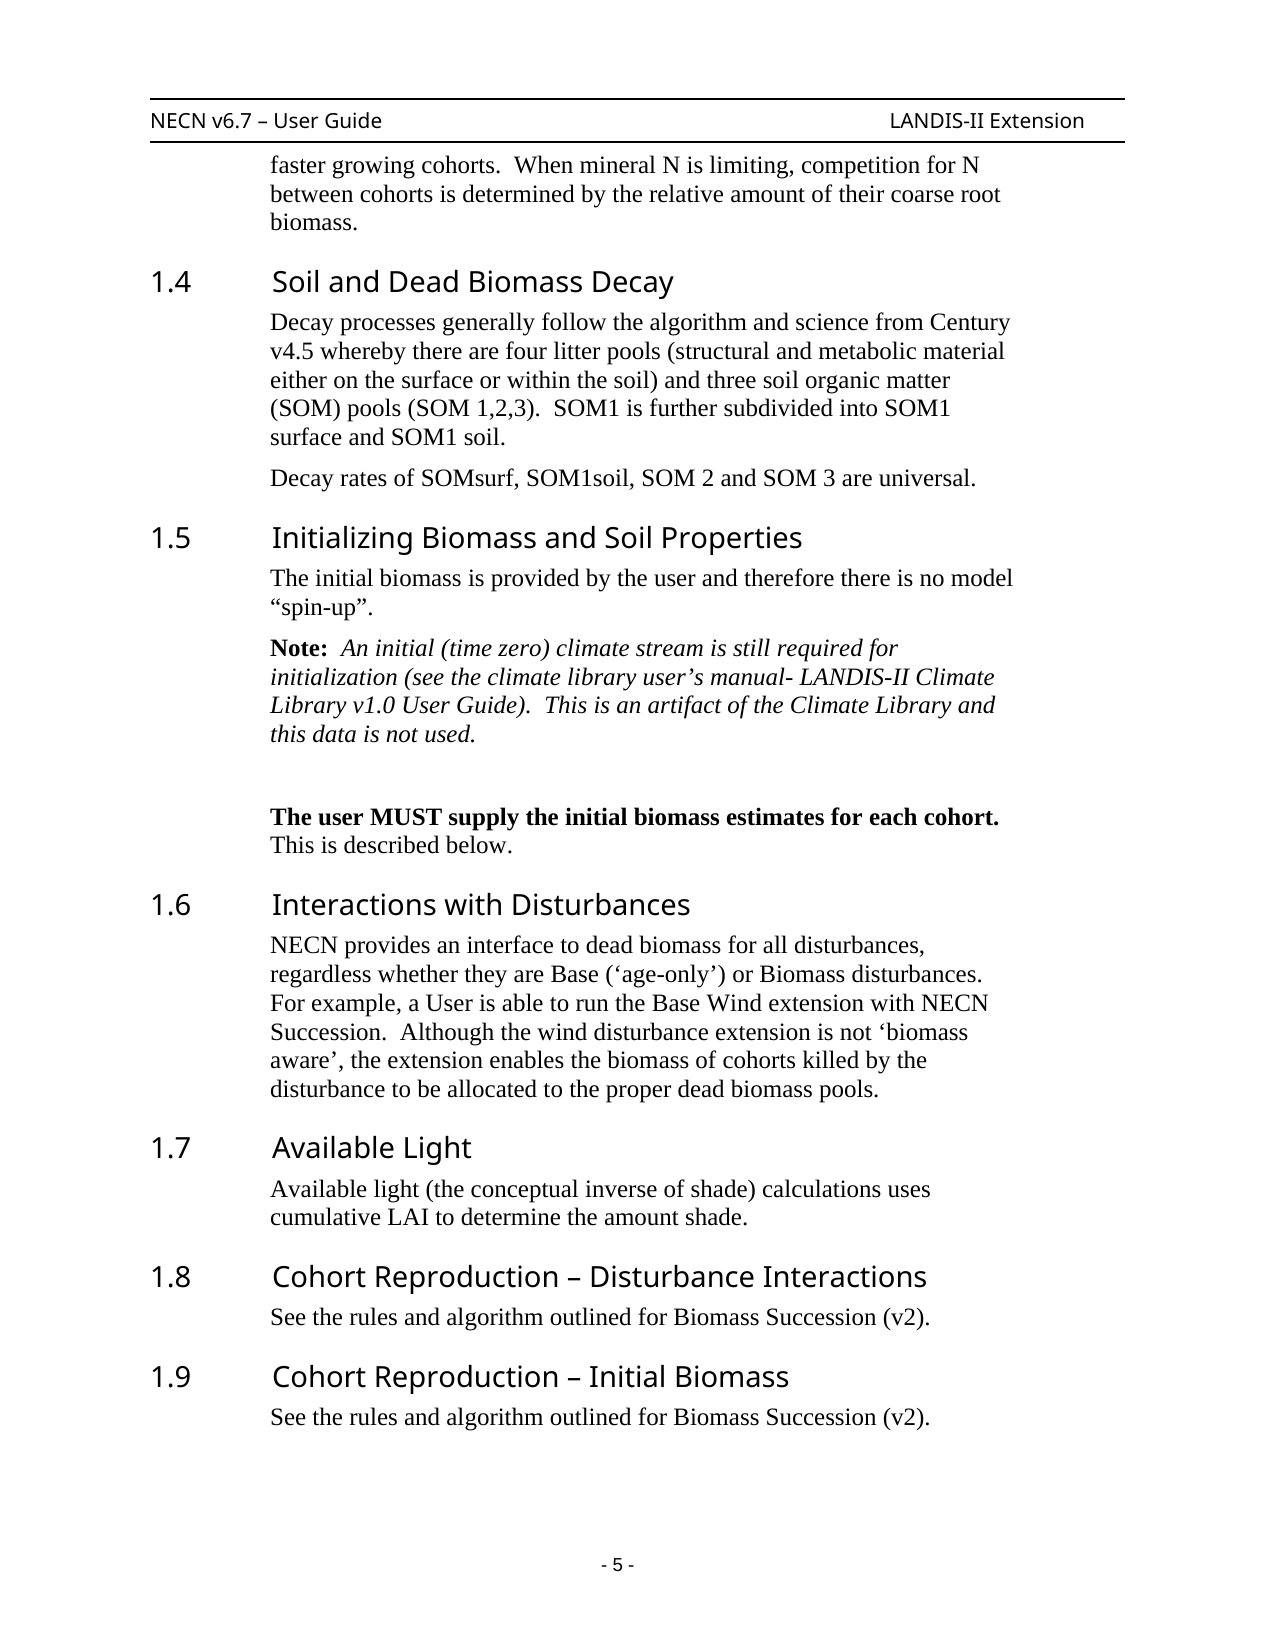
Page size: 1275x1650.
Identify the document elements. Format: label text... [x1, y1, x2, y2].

text The user MUST supply the initial biomass estimates for each cohort. This is described below. [270, 802, 1020, 859]
subtitle Interactions with Disturbances [150, 884, 1125, 924]
text See the rules and algorithm outlined for Biomass Succession (v2). [270, 1402, 1020, 1431]
subtitle Initializing Biomass and Soil Properties [150, 517, 1125, 557]
text See the rules and algorithm outlined for Biomass Succession (v2). [270, 1302, 1020, 1331]
subtitle Soil and Dead Biomass Decay [150, 261, 1125, 301]
subtitle Cohort Reproduction – Initial Biomass [150, 1356, 1125, 1396]
text Decay rates of SOMsurf, SOM1soil, SOM 2 and SOM 3 are universal. [270, 463, 1020, 492]
subtitle Available Light [150, 1128, 1125, 1167]
text Note: An initial (time zero) climate stream is still required for initialization (see the climate library user’s manual- LANDIS-II Climate Library v1.0 User Guide). This is an artifact of the Climate Library and this data is not used. [270, 633, 1020, 748]
text NECN provides an interface to dead biomass for all disturbances, regardless whether they are Base (‘age-only’) or Biomass disturbances. For example, a User is able to run the Base Wind extension with NECN Succession. Although the wind disturbance extension is not ‘biomass aware’, the extension enables the biomass of cohorts killed by the disturbance to be allocated to the proper dead biomass pools. [270, 930, 1020, 1103]
text Available light (the conceptual inverse of shade) calculations uses cumulative LAI to determine the amount shade. [270, 1174, 1020, 1231]
text The initial biomass is provided by the user and therefore there is no model “spin-up”. [270, 563, 1020, 621]
subtitle Cohort Reproduction – Disturbance Interactions [150, 1256, 1125, 1296]
text Decay processes generally follow the algorithm and science from Century v4.5 whereby there are four litter pools (structural and metabolic material either on the surface or within the soil) and three soil organic matter (SOM) pools (SOM 1,2,3). SOM1 is further subdivided into SOM1 surface and SOM1 soil. [270, 307, 1020, 451]
